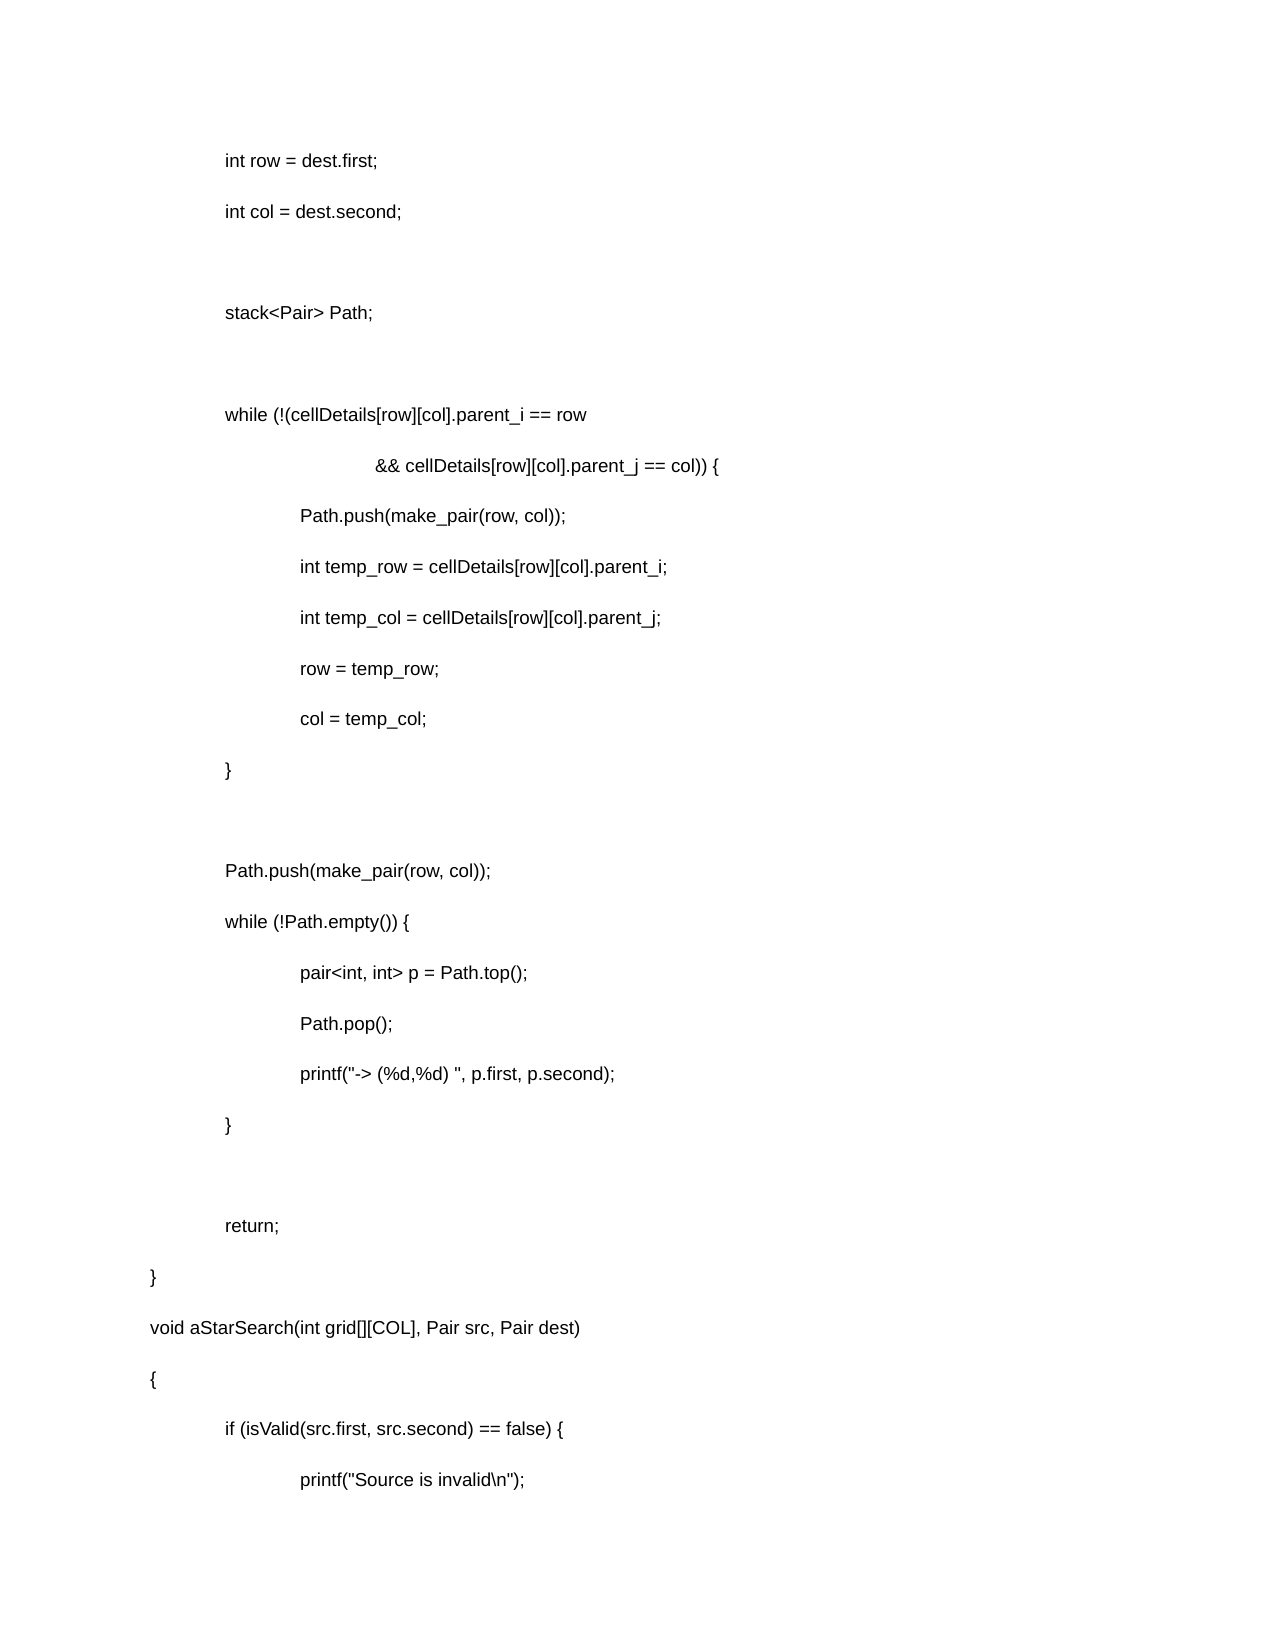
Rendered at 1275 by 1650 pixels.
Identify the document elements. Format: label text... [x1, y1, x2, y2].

subtitle Path.pop(); [150, 1012, 1125, 1034]
subtitle Path.push(make_pair(row, col)); [150, 505, 1125, 527]
subtitle int temp_col = cellDetails[row][col].parent_j; [150, 607, 1125, 628]
subtitle void aStarSearch(int grid[][COL], Pair src, Pair dest) [150, 1317, 1125, 1338]
subtitle stack<Pair> Path; [150, 302, 1125, 324]
subtitle printf("Source is invalid\n"); [150, 1469, 1125, 1491]
subtitle return; [150, 1215, 1125, 1237]
subtitle int temp_row = cellDetails[row][col].parent_i; [150, 556, 1125, 577]
subtitle && cellDetails[row][col].parent_j == col)) { [150, 454, 1125, 476]
subtitle int col = dest.second; [150, 201, 1125, 222]
subtitle printf("-> (%d,%d) ", p.first, p.second); [150, 1063, 1125, 1085]
subtitle if (isValid(src.first, src.second) == false) { [150, 1418, 1125, 1440]
subtitle while (!Path.empty()) { [150, 911, 1125, 932]
subtitle } [150, 759, 1125, 780]
subtitle row = temp_row; [150, 657, 1125, 679]
subtitle col = temp_col; [150, 708, 1125, 729]
subtitle Path.push(make_pair(row, col)); [150, 860, 1125, 882]
subtitle } [150, 1114, 1125, 1135]
subtitle while (!(cellDetails[row][col].parent_i == row [150, 404, 1125, 425]
subtitle { [150, 1367, 1125, 1389]
subtitle int row = dest.first; [150, 150, 1125, 172]
subtitle pair<int, int> p = Path.top(); [150, 962, 1125, 983]
subtitle } [150, 1266, 1125, 1288]
